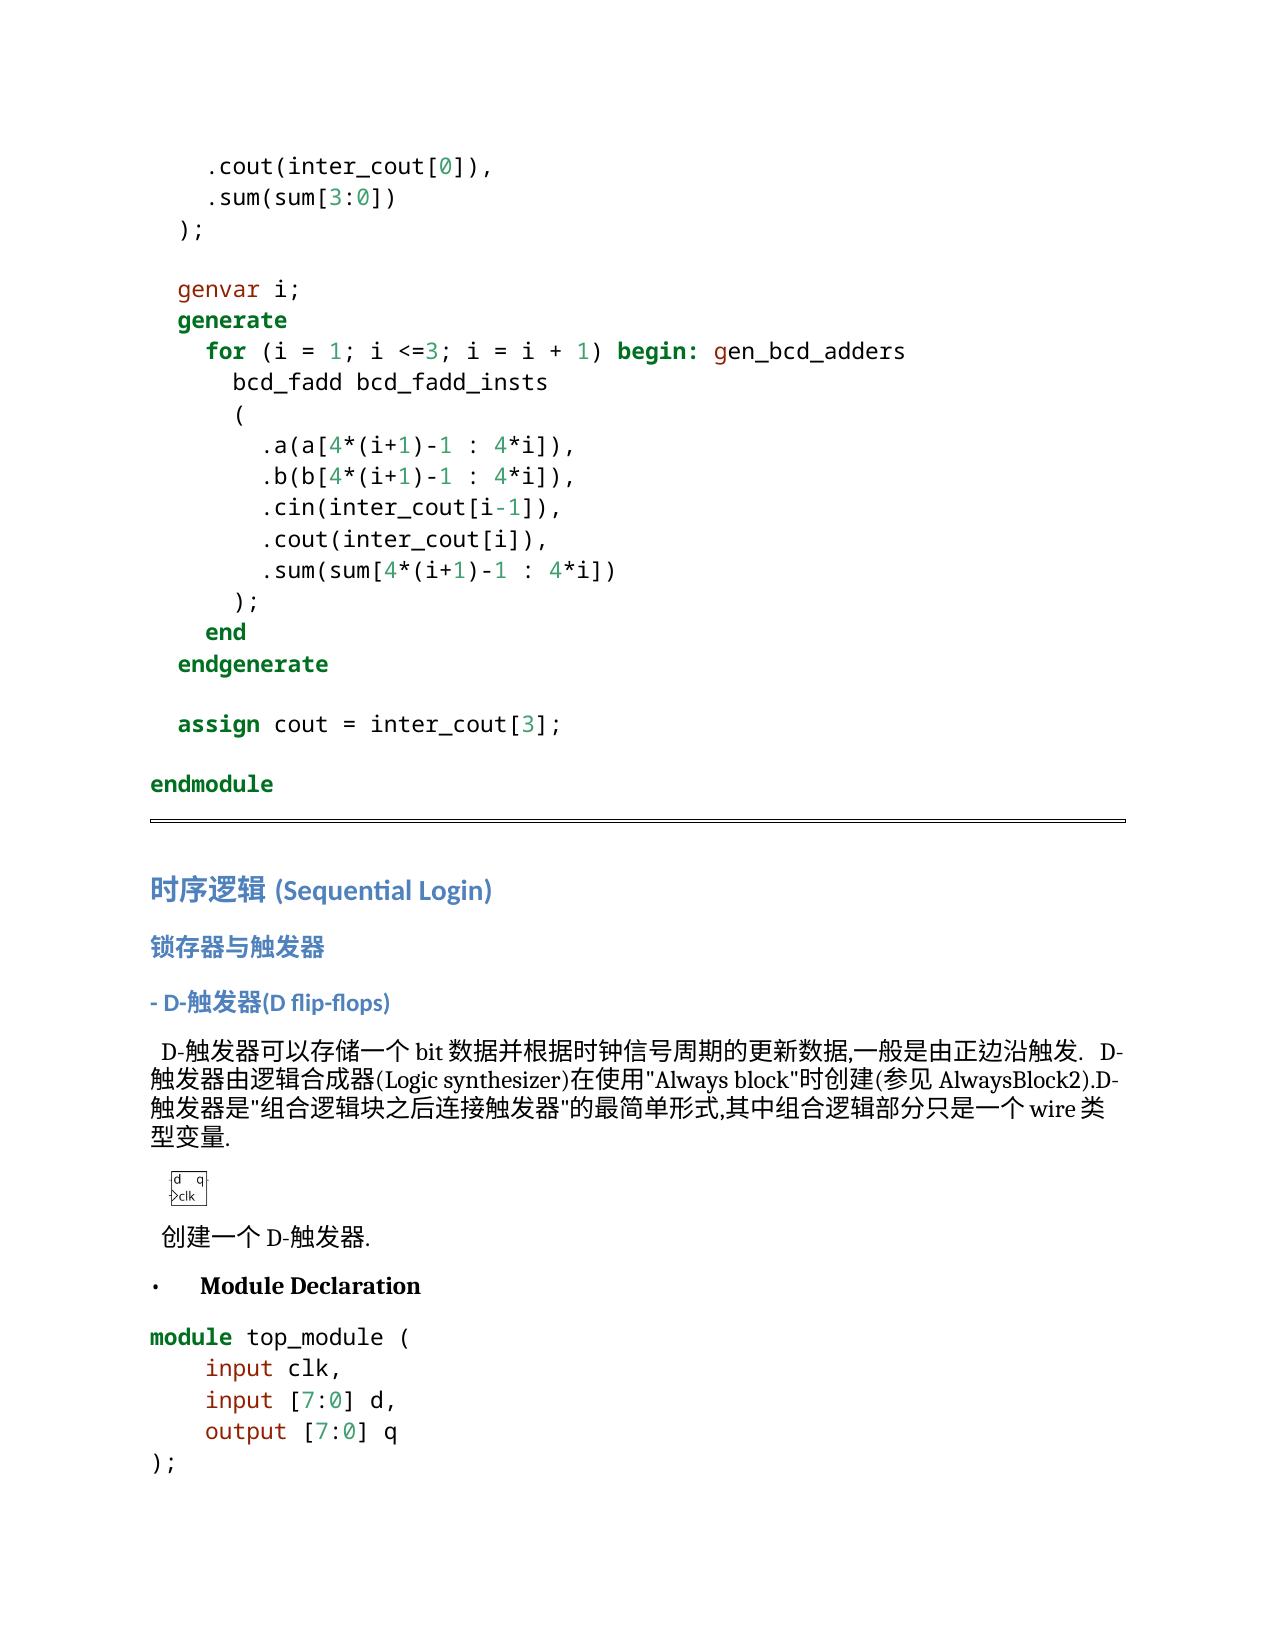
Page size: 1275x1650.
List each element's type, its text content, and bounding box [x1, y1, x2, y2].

subtitle - D-触发器(D flip-flops) [150, 984, 1125, 1019]
text 创建一个D-触发器. [150, 1224, 1125, 1253]
picture [168, 1171, 209, 1206]
text module top_module ( input clk, input [7:0] d, output [7:0] q ); [150, 1321, 1125, 1477]
list Module Declaration [150, 1272, 1125, 1300]
text D-触发器可以存储一个bit数据并根据时钟信号周期的更新数据,一般是由正边沿触发. D-触发器由逻辑合成器(Logic synthesizer)在使用"Always block"时创建(参见AlwaysBlock2).D-触发器是"组合逻辑块之后连接触发器"的最简单形式,其中组合逻辑部分只是一个wire类型变量. [150, 1037, 1125, 1152]
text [150, 150, 1125, 799]
subtitle 时序逻辑 (Sequential Login) [150, 869, 1125, 909]
subtitle 锁存器与触发器 [150, 930, 1125, 964]
